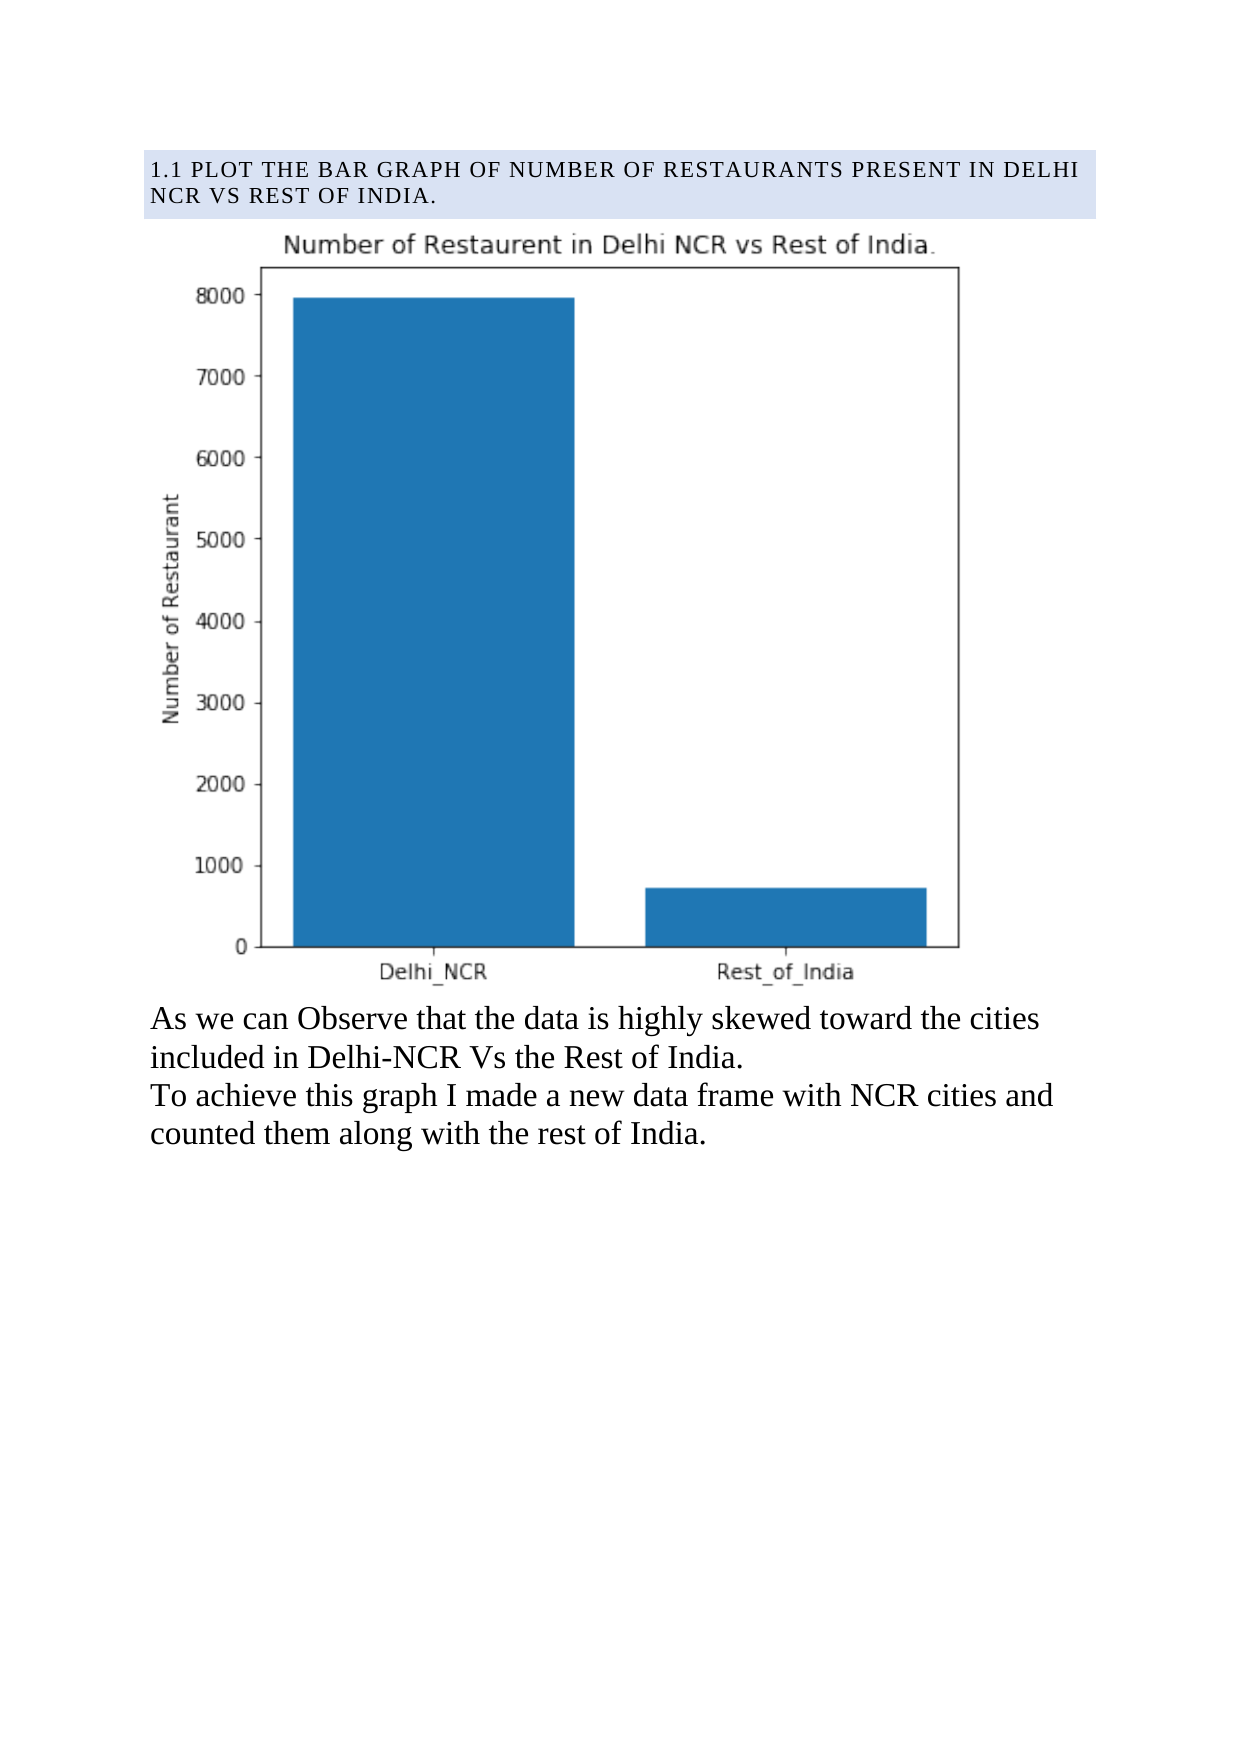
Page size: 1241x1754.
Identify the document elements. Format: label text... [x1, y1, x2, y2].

text As we can Observe that the data is highly skewed toward the cities included in Delhi-NCR Vs the Rest of India. [150, 998, 1090, 1075]
subtitle 1.1 Plot the bar graph of number of restaurants present in Delhi NCR vs Rest of India. [150, 156, 1090, 213]
picture [150, 219, 973, 999]
text To achieve this graph I made a new data frame with NCR cities and counted them along with the rest of India. [150, 1075, 1090, 1152]
